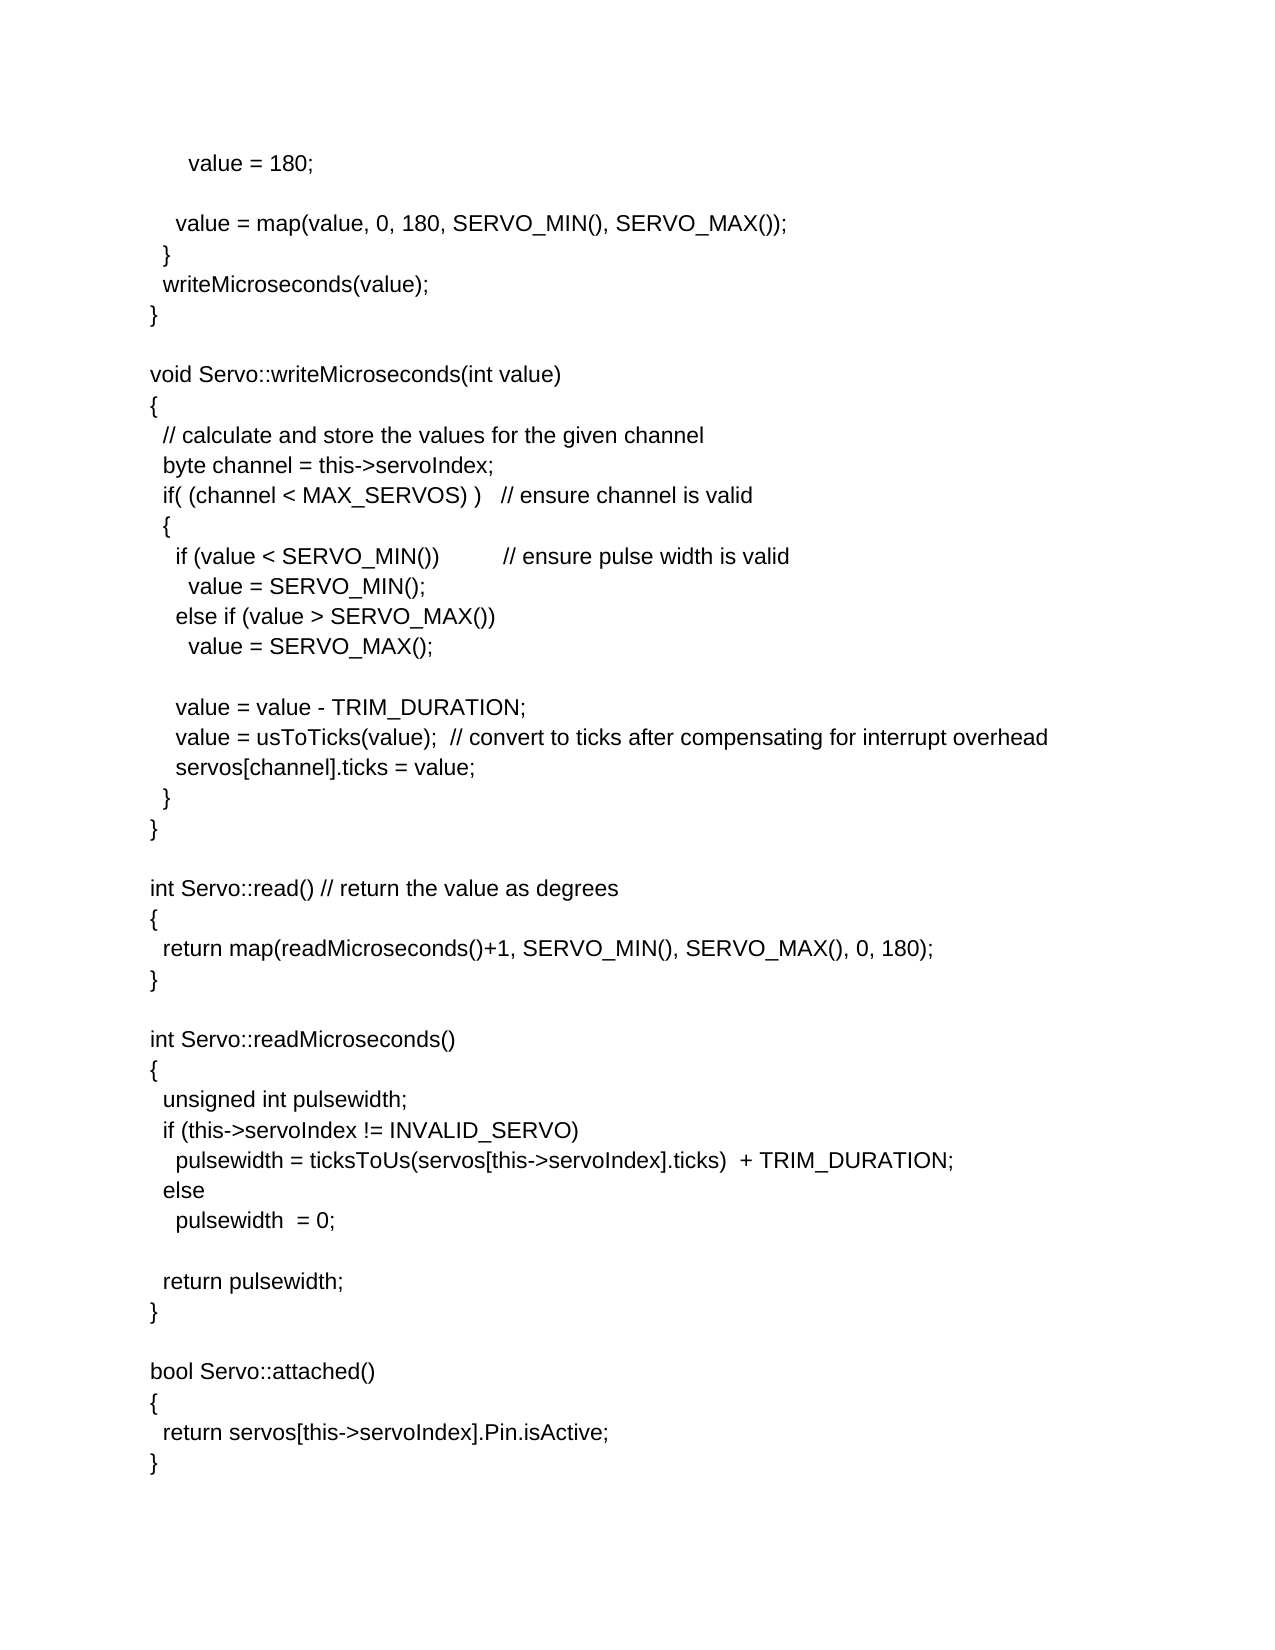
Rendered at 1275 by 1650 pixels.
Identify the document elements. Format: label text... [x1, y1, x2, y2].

text bool Servo::attached() [150, 1358, 1125, 1385]
text } [150, 814, 1125, 841]
text pulsewidth = ticksToUs(servos[this->servoIndex].ticks) + TRIM_DURATION; [150, 1147, 1125, 1173]
text { [150, 1056, 1125, 1083]
text return map(readMicroseconds()+1, SERVO_MIN(), SERVO_MAX(), 0, 180); [150, 935, 1125, 962]
text value = 180; [150, 150, 1125, 176]
text } [150, 241, 1125, 267]
text } [150, 1298, 1125, 1324]
text int Servo::readMicroseconds() [150, 1026, 1125, 1052]
text return pulsewidth; [150, 1268, 1125, 1294]
text } [150, 1449, 1125, 1475]
text return servos[this->servoIndex].Pin.isActive; [150, 1419, 1125, 1445]
text byte channel = this->servoIndex; [150, 452, 1125, 478]
text pulsewidth = 0; [150, 1207, 1125, 1234]
text value = SERVO_MIN(); [150, 573, 1125, 599]
text { [150, 1388, 1125, 1415]
text { [150, 905, 1125, 932]
text if( (channel < MAX_SERVOS) ) // ensure channel is valid [150, 482, 1125, 509]
text if (value < SERVO_MIN()) // ensure pulse width is valid [150, 543, 1125, 569]
text writeMicroseconds(value); [150, 271, 1125, 297]
text value = SERVO_MAX(); [150, 633, 1125, 660]
text value = usToTicks(value); // convert to ticks after compensating for interrupt overhead [150, 724, 1125, 750]
text else if (value > SERVO_MAX()) [150, 603, 1125, 629]
text } [150, 784, 1125, 811]
text } [150, 966, 1125, 992]
text { [150, 392, 1125, 418]
text if (this->servoIndex != INVALID_SERVO) [150, 1117, 1125, 1143]
text { [150, 512, 1125, 539]
text value = value - TRIM_DURATION; [150, 694, 1125, 720]
text void Servo::writeMicroseconds(int value) [150, 361, 1125, 388]
text value = map(value, 0, 180, SERVO_MIN(), SERVO_MAX()); [150, 210, 1125, 237]
text // calculate and store the values for the given channel [150, 422, 1125, 448]
text unsigned int pulsewidth; [150, 1086, 1125, 1113]
text int Servo::read() // return the value as degrees [150, 875, 1125, 901]
text else [150, 1177, 1125, 1203]
text } [150, 301, 1125, 327]
text servos[channel].ticks = value; [150, 754, 1125, 781]
